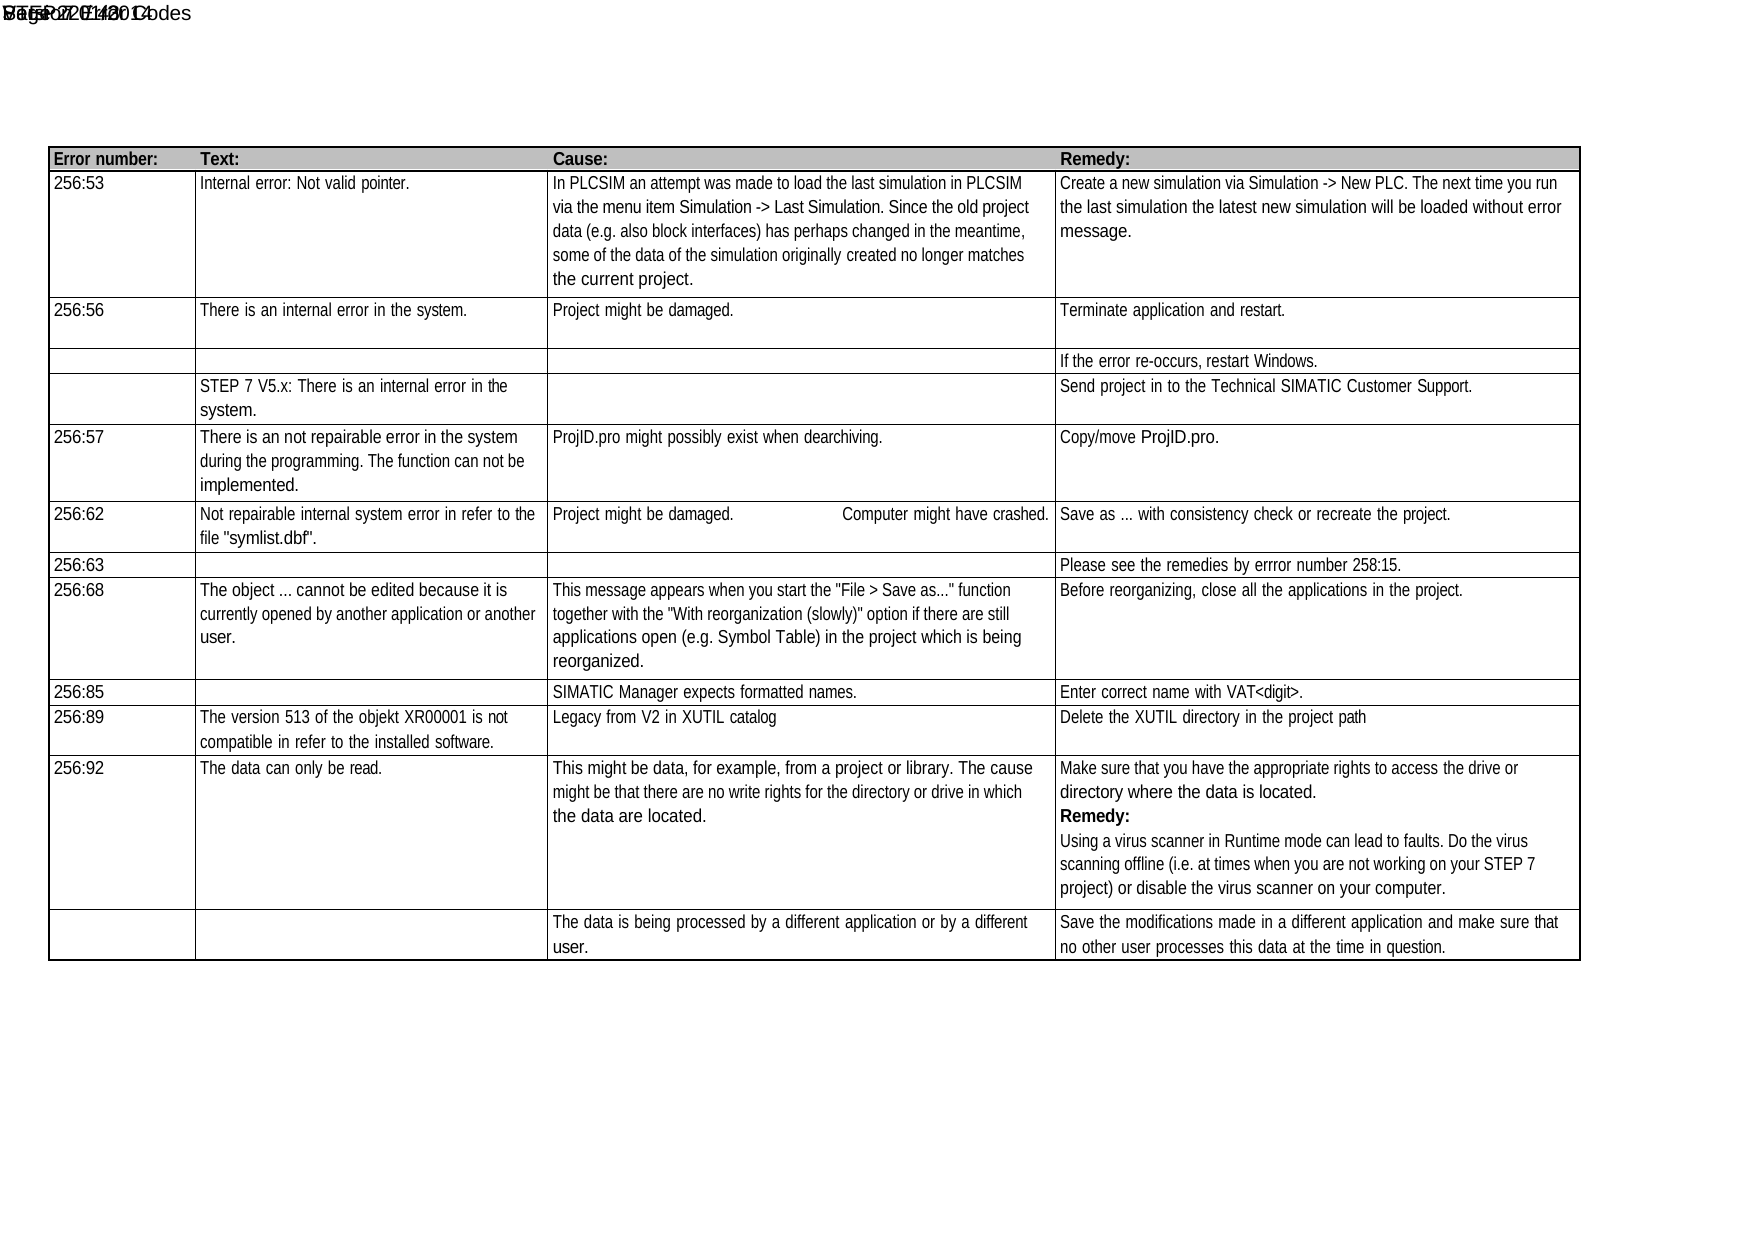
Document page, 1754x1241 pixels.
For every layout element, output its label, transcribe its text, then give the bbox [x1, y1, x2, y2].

table_cell Send project in to the Technical SIMATIC Customer Support. [1056, 374, 1579, 424]
table_cell SIMATIC Manager expects formatted names. [548, 680, 1055, 704]
table_cell 256:53 [50, 172, 195, 297]
table_cell [548, 374, 1055, 424]
table_cell Legacy from V2 in XUTIL catalog [548, 706, 1055, 755]
table_cell Create a new simulation via Simulation -> New PLC. The next time you run the last simulation the latest new simulation will be loaded without error message. [1056, 172, 1579, 297]
table_cell STEP 7 V5.x: There is an internal error in the system. [196, 374, 547, 424]
table_cell Please see the remedies by errror number 258:15. [1056, 553, 1579, 577]
table_cell Project might be damaged. [548, 502, 787, 552]
table_cell The object ... cannot be edited because it is currently opened by another application or another user. [196, 578, 547, 679]
table_cell The data is being processed by a different application or by a different user. [548, 910, 1055, 959]
table_cell 256:89 [50, 706, 195, 755]
table_cell 256:68 [50, 578, 195, 679]
table_cell Save as ... with consistency check or recreate the project. [1056, 502, 1579, 552]
table_cell Project might be damaged. [548, 298, 1055, 348]
table_cell [548, 349, 1055, 373]
table_cell There is an internal error in the system. [196, 298, 547, 348]
table_cell [50, 349, 195, 373]
table_cell Delete the XUTIL directory in the project path [1056, 706, 1579, 755]
table_header Text: [195, 148, 548, 169]
table_cell 256:56 [50, 298, 195, 348]
table_cell ProjID.pro might possibly exist when dearchiving. [548, 425, 1055, 501]
table_cell There is an not repairable error in the system during the programming. The function can not be implemented. [196, 425, 547, 501]
table_cell [50, 910, 195, 959]
table_cell 256:92 [50, 756, 195, 909]
table_header Remedy: [1055, 148, 1579, 169]
table_cell Copy/move ProjID.pro. [1056, 425, 1579, 501]
table_cell [196, 349, 547, 373]
table_cell 256:85 [50, 680, 195, 704]
table_cell Terminate application and restart. [1056, 298, 1579, 348]
table_cell In PLCSIM an attempt was made to load the last simulation in PLCSIM via the menu item Simulation -> Last Simulation. Since the old project data (e.g. also block interfaces) has perhaps changed in the meantime, some of the data of the simulation originally created no longer matches the current project. [548, 172, 1055, 297]
table_cell [50, 374, 195, 424]
table_cell 256:57 [50, 425, 195, 501]
table_cell Make sure that you have the appropriate rights to access the drive or directory where the data is located. Remedy: Using a virus scanner in Runtime mode can lead to faults. Do the virus scanning offline (i.e. at times when you are not working on your STEP 7 project) or disable the virus scanner on your computer. [1056, 756, 1579, 909]
table_cell The data can only be read. [196, 756, 547, 909]
table_cell Not repairable internal system error in refer to the file "symlist.dbf". [196, 502, 547, 552]
table_header Error number: [50, 148, 195, 169]
table_cell [196, 553, 547, 577]
table_cell Internal error: Not valid pointer. [196, 172, 547, 297]
table_header [787, 148, 1049, 169]
table_cell If the error re-occurs, restart Windows. [1056, 349, 1579, 373]
table_cell 256:62 [50, 502, 195, 552]
table_header Cause: [548, 148, 787, 169]
table_cell This message appears when you start the "File > Save as..." function together with the "With reorganization (slowly)" option if there are still applications open (e.g. Symbol Table) in the project which is being reorganized. [548, 578, 1055, 679]
table_cell Save the modifications made in a different application and make sure that no other user processes this data at the time in question. [1056, 910, 1579, 959]
table_cell [196, 680, 547, 704]
table_cell Before reorganizing, close all the applications in the project. [1056, 578, 1579, 679]
table_cell Enter correct name with VAT<digit>. [1056, 680, 1579, 704]
table_cell 256:63 [50, 553, 195, 577]
table_cell [196, 910, 547, 959]
table_cell [548, 553, 1055, 577]
table_header [1049, 148, 1055, 169]
table_cell This might be data, for example, from a project or library. The cause might be that there are no write rights for the directory or drive in which the data are located. [548, 756, 1055, 909]
table_cell The version 513 of the objekt XR00001 is not compatible in refer to the installed software. [196, 706, 547, 755]
table_cell Computer might have crashed. [787, 502, 1055, 552]
